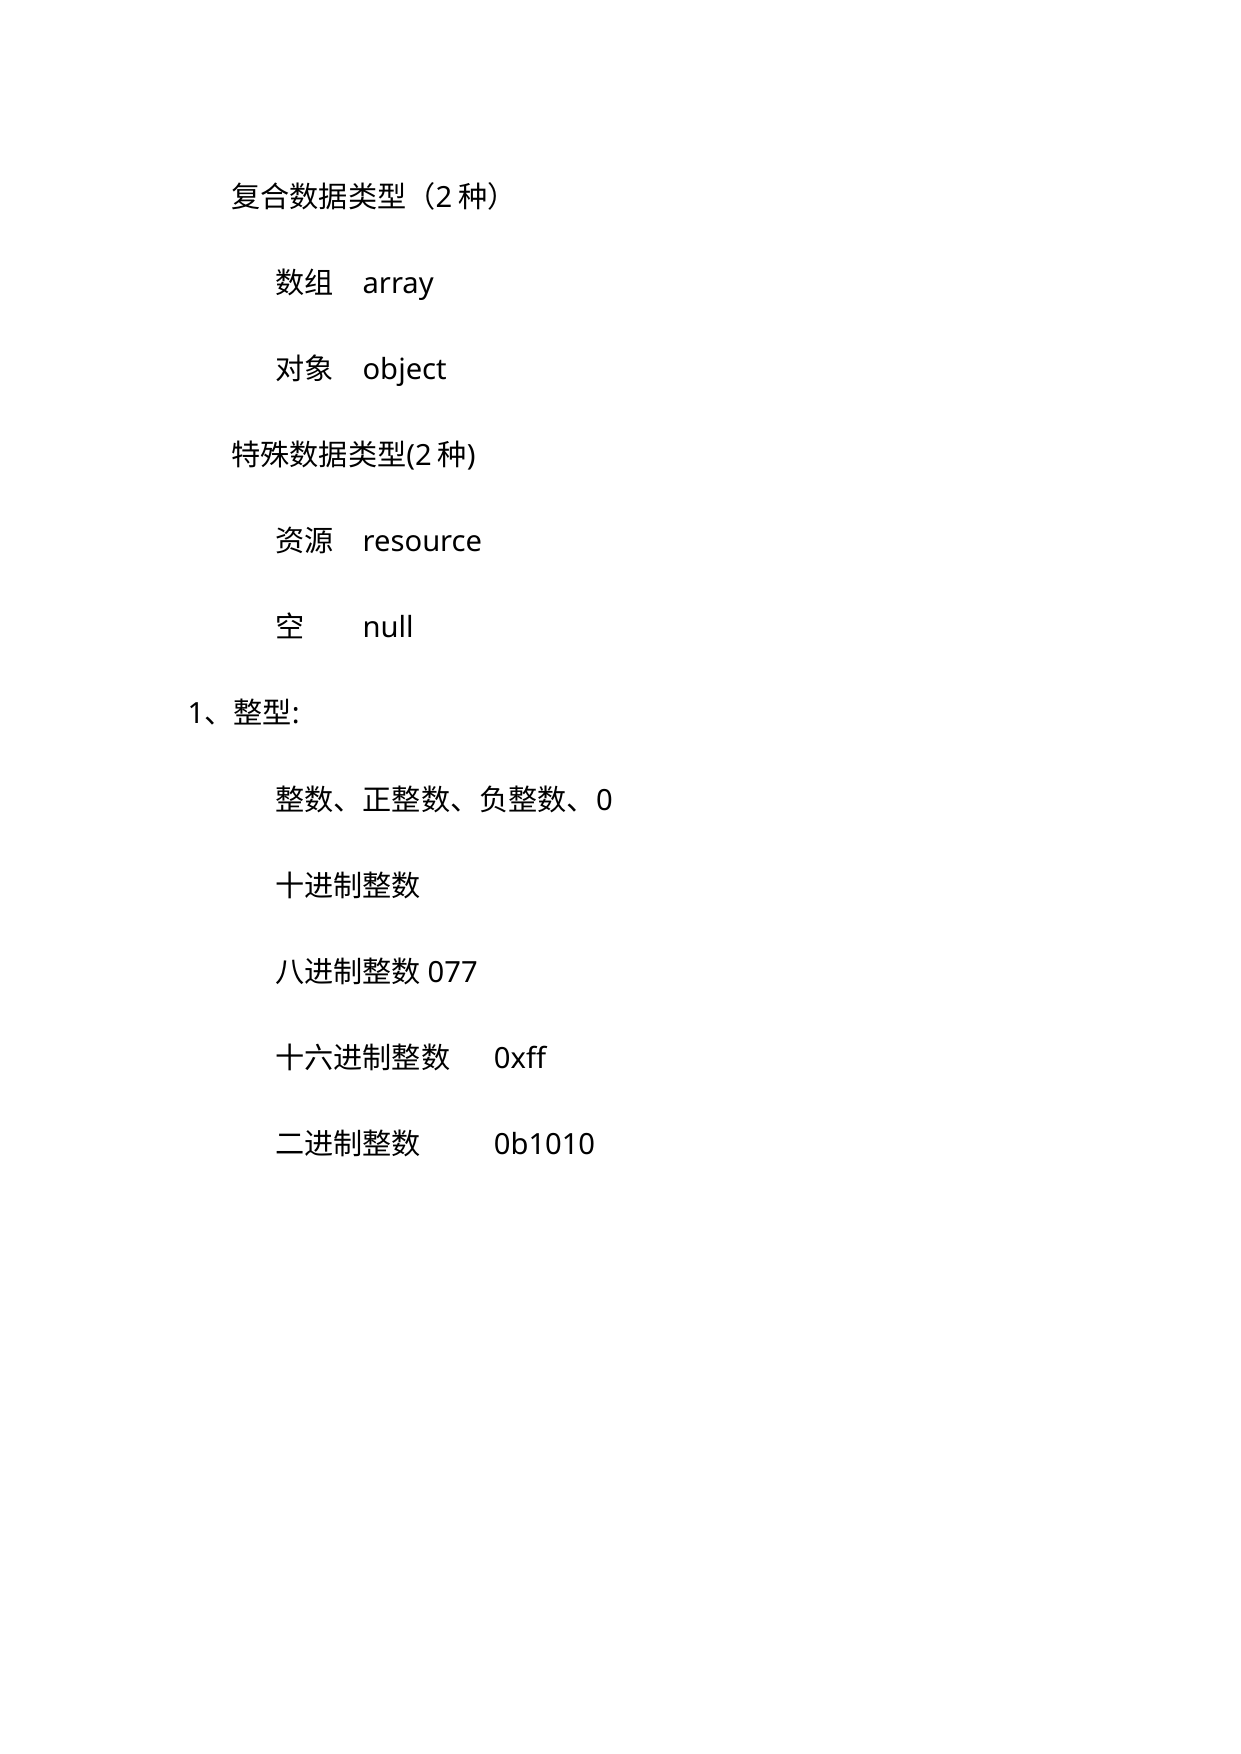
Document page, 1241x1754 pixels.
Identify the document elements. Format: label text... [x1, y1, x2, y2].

text 数组 array [187, 248, 1053, 313]
text 二进制整数 0b1010 [187, 1109, 1053, 1174]
text 资源 resource [187, 507, 1053, 572]
text 整数、正整数、负整数、0 [187, 765, 1053, 830]
text 特殊数据类型(2种) [187, 420, 1053, 485]
text 空 null [187, 593, 1053, 658]
text 1、整型: [187, 679, 1053, 744]
text 十六进制整数 0xff [187, 1023, 1053, 1088]
text 十进制整数 [187, 851, 1053, 916]
text 复合数据类型（2种） [187, 162, 1053, 227]
text 对象 object [187, 334, 1053, 399]
text 八进制整数 077 [187, 937, 1053, 1002]
